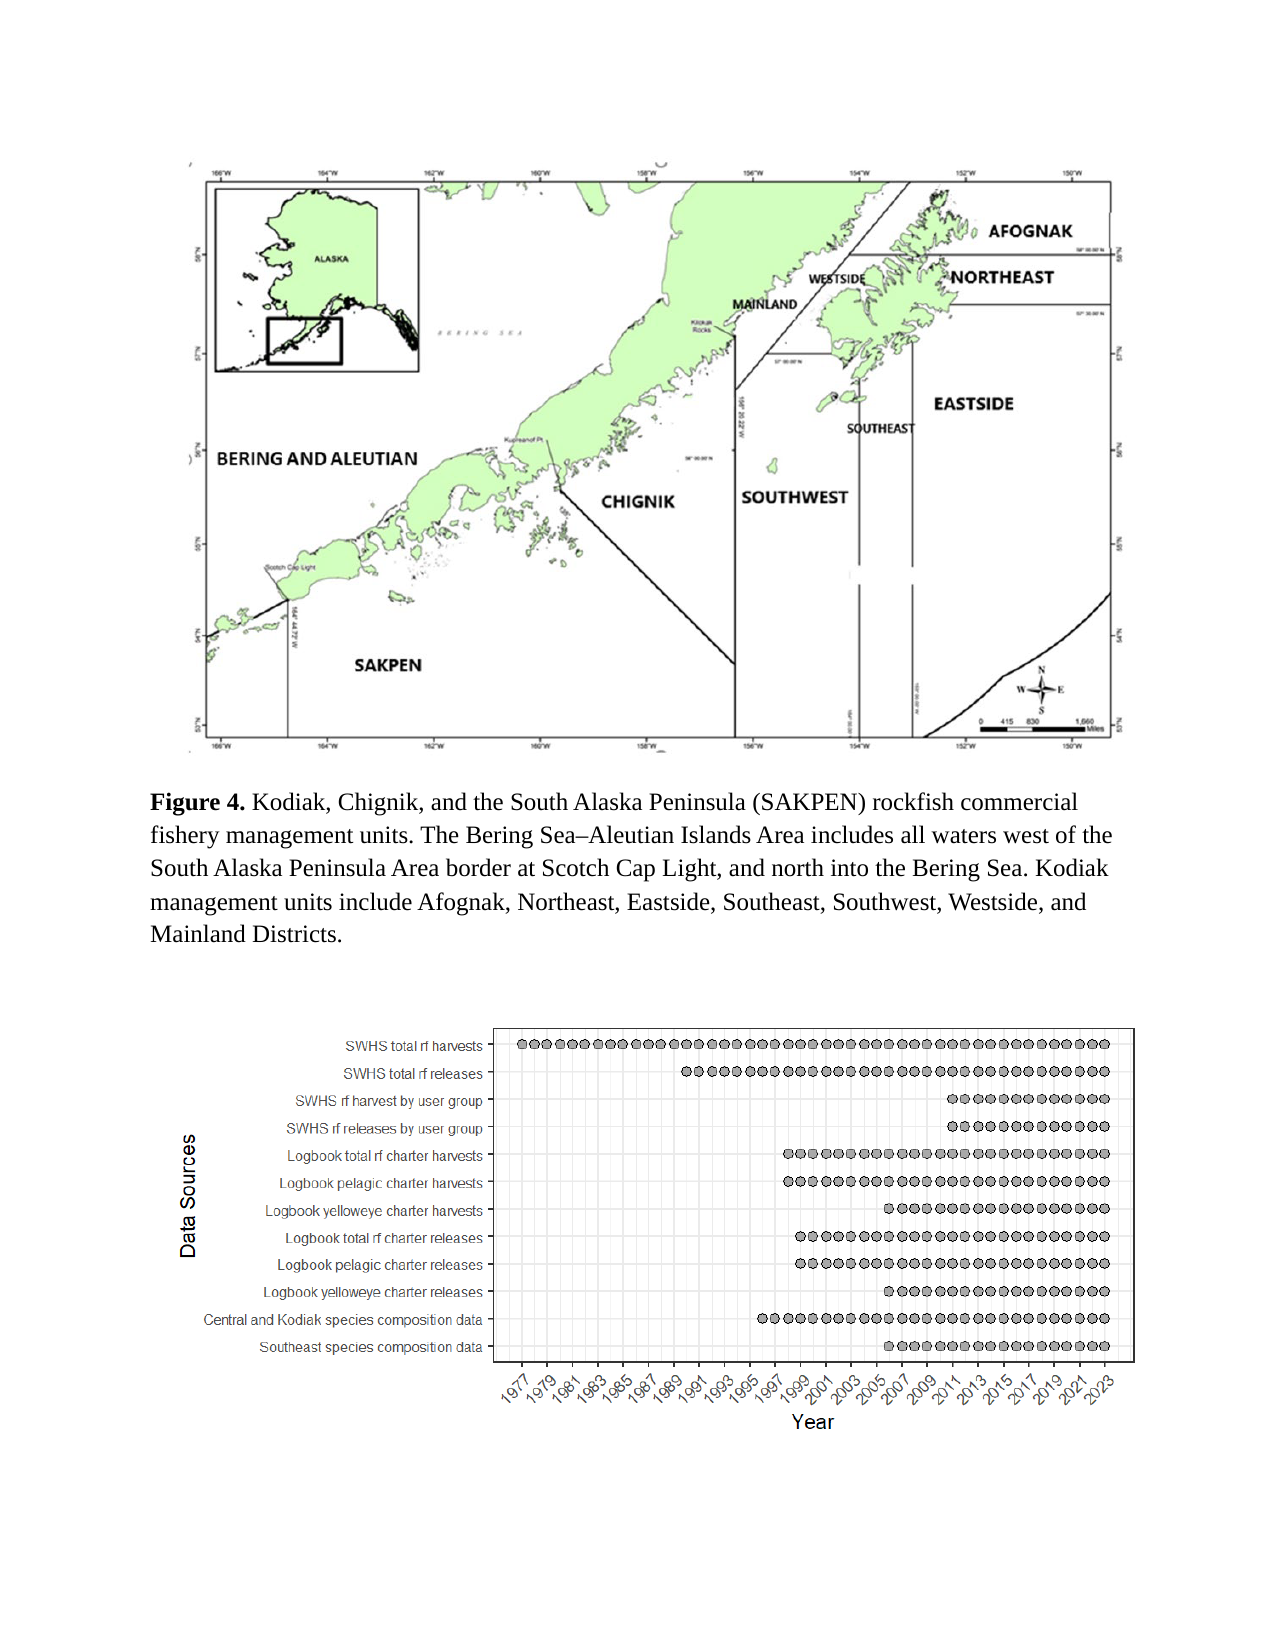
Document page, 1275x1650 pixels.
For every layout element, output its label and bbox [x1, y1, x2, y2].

picture [168, 150, 1144, 767]
picture [168, 1018, 1144, 1443]
